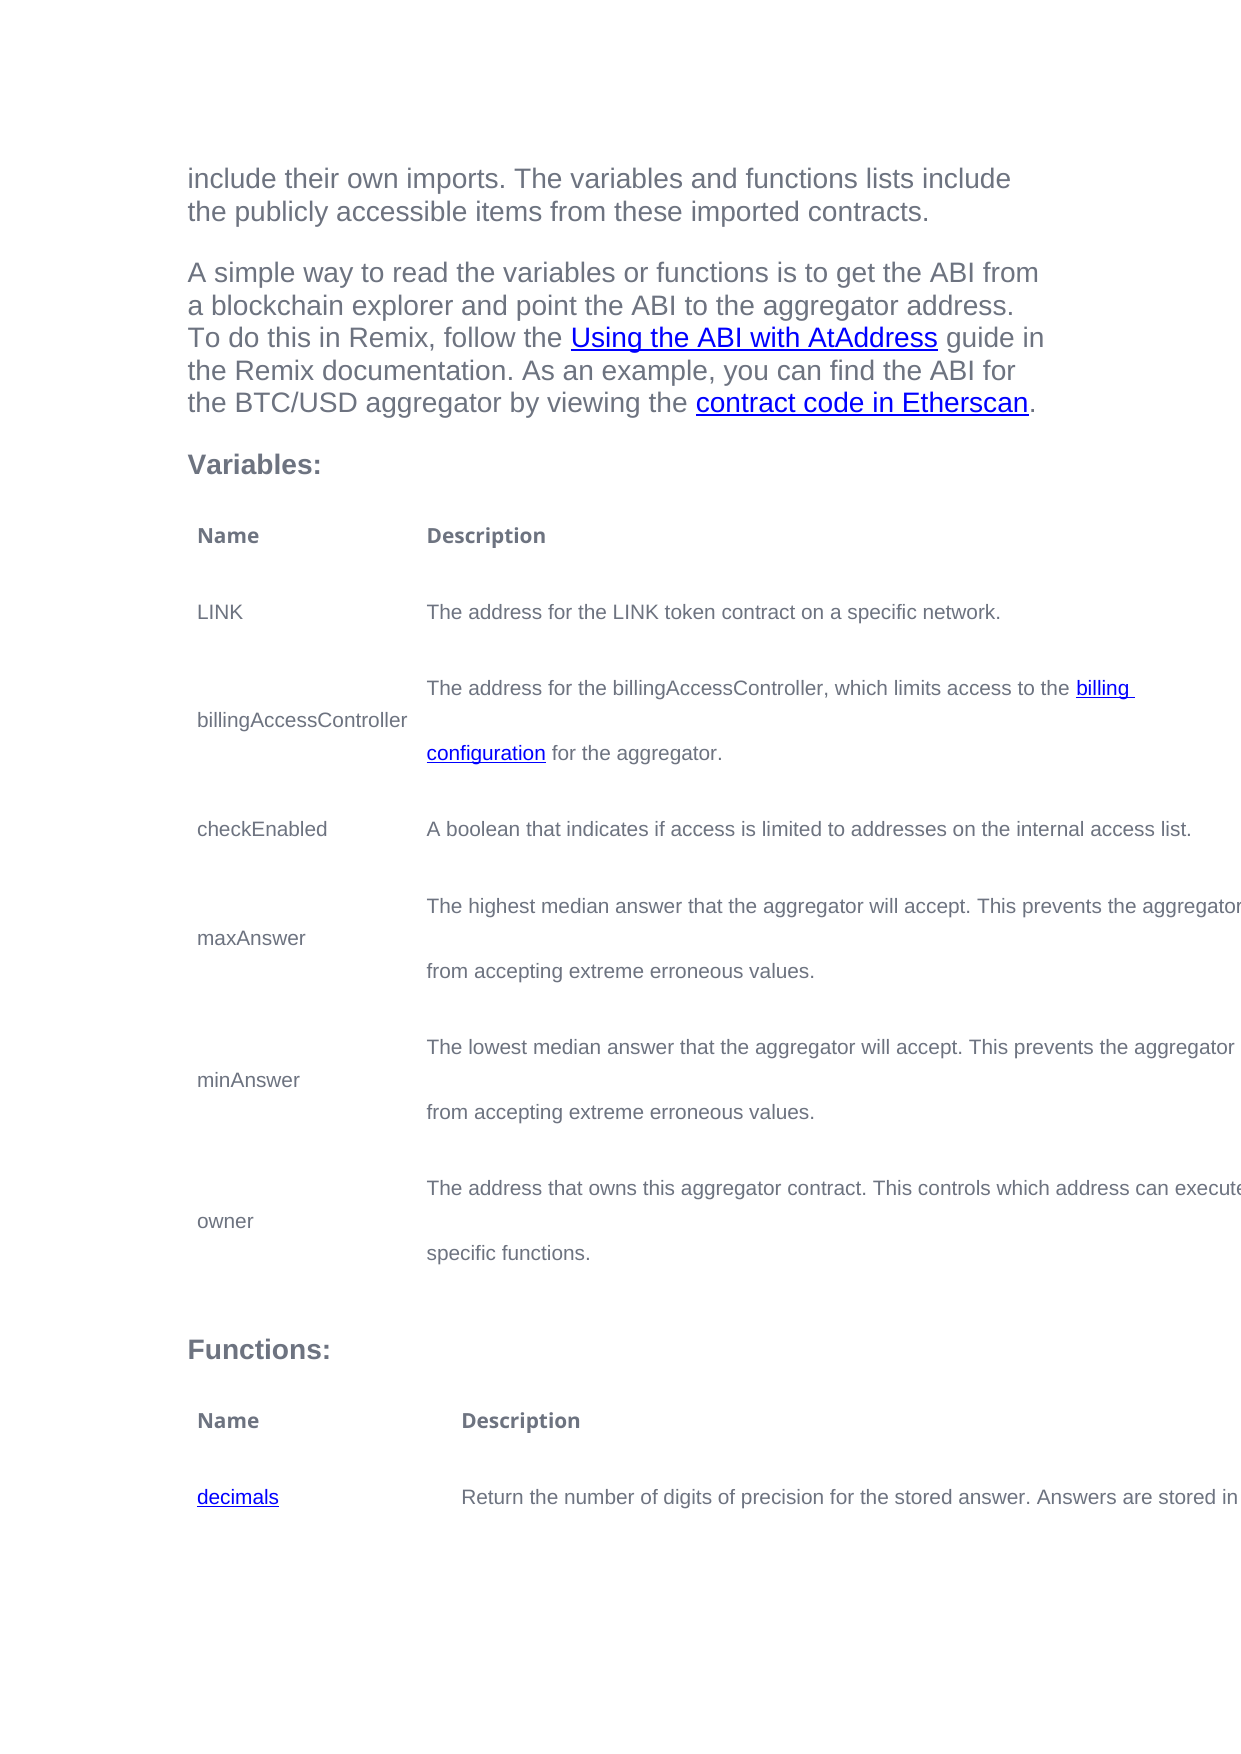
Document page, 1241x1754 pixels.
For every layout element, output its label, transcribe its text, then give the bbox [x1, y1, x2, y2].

table_cell The lowest median answer that the aggregator will accept. This prevents the aggregator from accepting extreme erroneous values. [417, 1021, 1240, 1163]
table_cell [452, 1471, 1240, 1547]
table_cell A boolean that indicates if access is limited to addresses on the internal access list. [417, 804, 1240, 880]
table_cell The address for the billingAccessController, which limits access to the billing configuration for the aggregator. [417, 662, 1240, 803]
table_cell decimals [188, 1471, 452, 1547]
table_cell billingAccessController [188, 662, 417, 803]
table_cell checkEnabled [188, 804, 417, 880]
table_header Name [188, 510, 417, 586]
text Variables: [187, 448, 1053, 480]
table_cell LINK [188, 586, 417, 662]
table_cell owner [188, 1163, 417, 1304]
table_cell The highest median answer that the aggregator will accept. This prevents the aggregator from accepting extreme erroneous values. [417, 880, 1240, 1021]
text Functions: [187, 1333, 1053, 1366]
table_header Name [188, 1395, 452, 1471]
table_header Description [452, 1395, 1240, 1471]
table_cell minAnswer [188, 1021, 417, 1163]
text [187, 162, 1053, 227]
table_cell The address that owns this aggregator contract. This controls which address can execute specific functions. [417, 1163, 1240, 1304]
table_cell maxAnswer [188, 880, 417, 1021]
table_cell The address for the LINK token contract on a specific network. [417, 586, 1240, 662]
text A simple way to read the variables or functions is to get the ABI from a blockchain explorer and point the ABI to the aggregator address. To do this in Remix, follow the Using the ABI with AtAddress guide in the Remix documentation. As an example, you can find the ABI for the BTC/USD aggregator by viewing the contract code in Etherscan. [187, 256, 1053, 419]
table_header Description [417, 510, 1240, 586]
